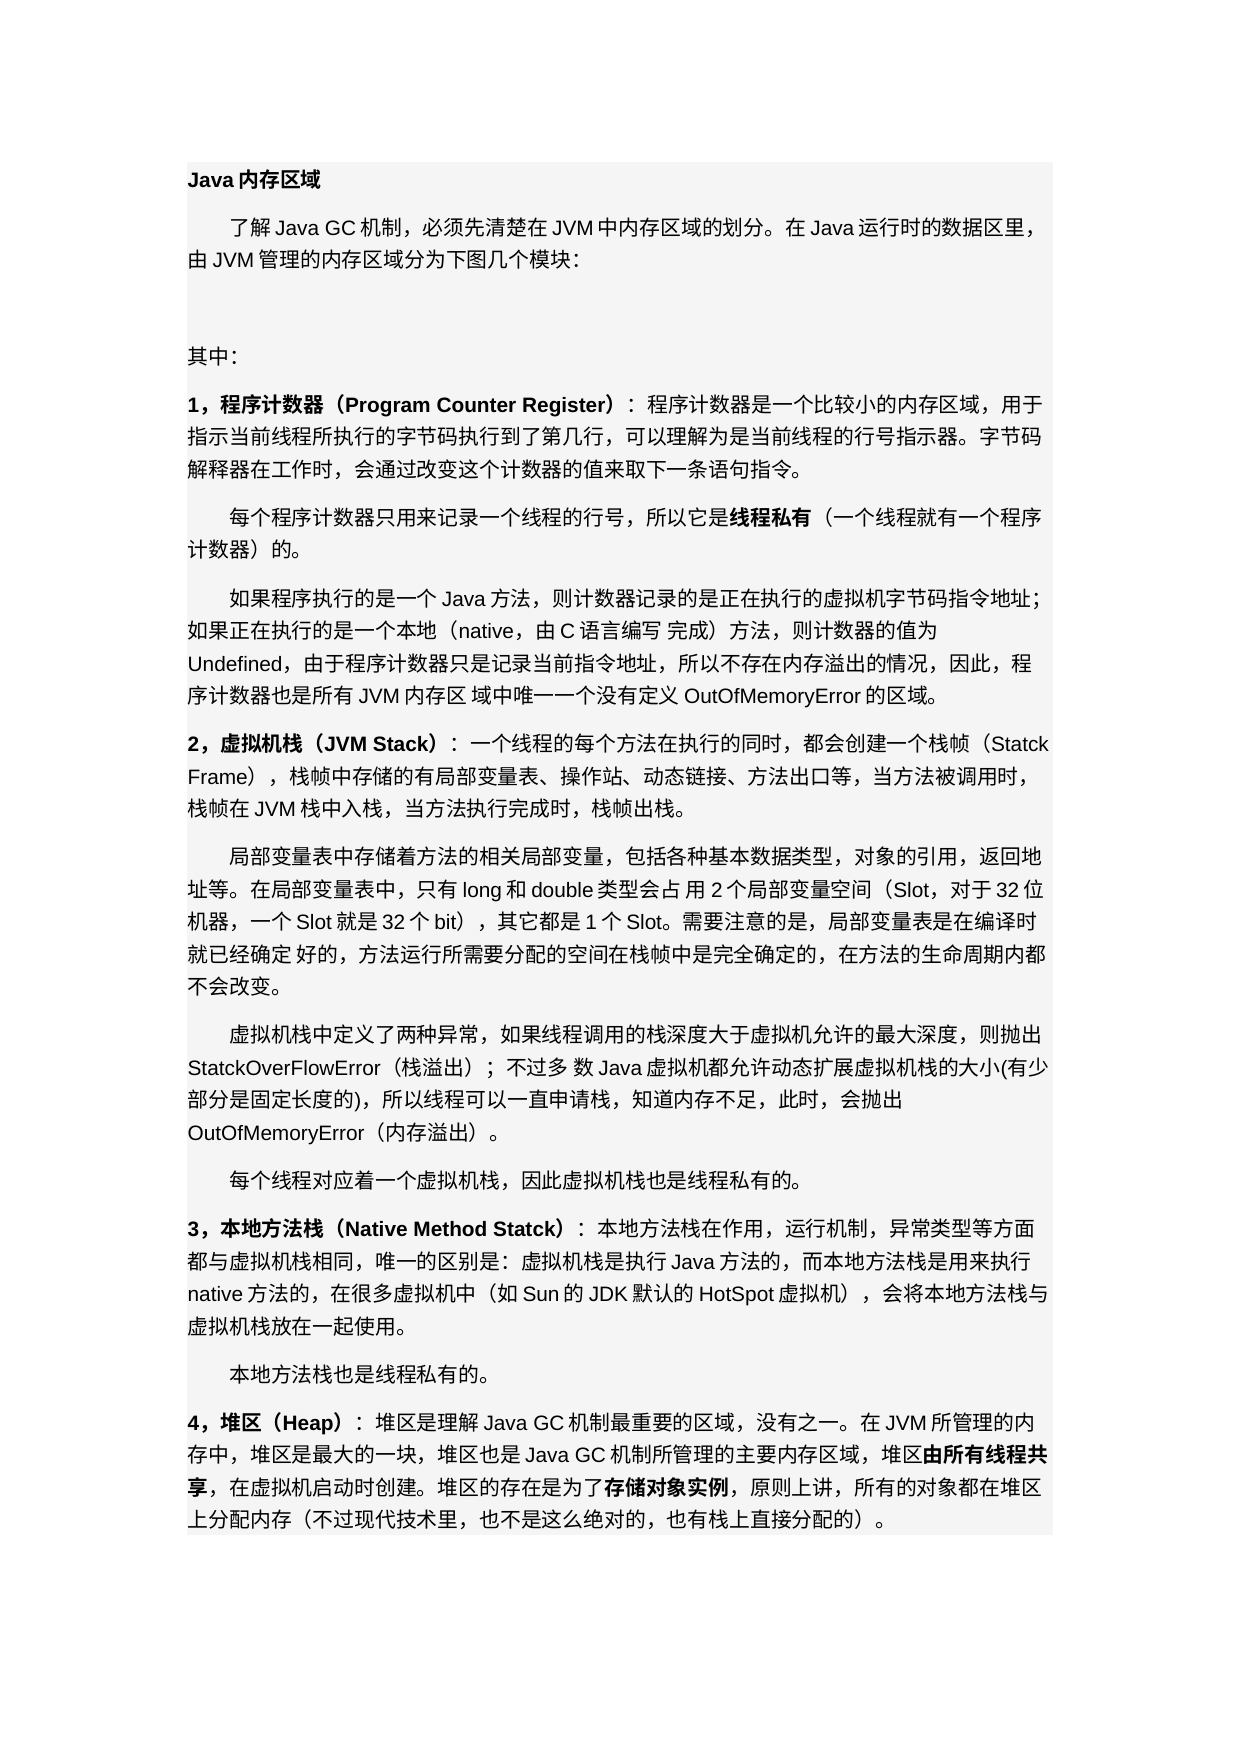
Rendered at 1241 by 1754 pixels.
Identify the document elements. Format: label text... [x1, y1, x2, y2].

text 3，本地方法栈（Native Method Statck）：本地方法栈在作用，运行机制，异常类型等方面都与虚拟机栈相同，唯一的区别是：虚拟机栈是执行Java方法的，而本地方法栈是用来执行native方法的，在很多虚拟机中（如Sun的JDK默认的HotSpot虚拟机），会将本地方法栈与虚拟机栈放在一起使用。 [187, 1211, 1053, 1341]
text 其中： [187, 339, 1053, 371]
text 如果程序执行的是一个Java方法，则计数器记录的是正在执行的虚拟机字节码指令地址；如果正在执行的是一个本地（native，由C语言编写 完成）方法，则计数器的值为Undefined，由于程序计数器只是记录当前指令地址，所以不存在内存溢出的情况，因此，程序计数器也是所有JVM内存区 域中唯一一个没有定义OutOfMemoryError的区域。 [187, 581, 1053, 711]
text 虚拟机栈中定义了两种异常，如果线程调用的栈深度大于虚拟机允许的最大深度，则抛出StatckOverFlowError（栈溢出）；不过多 数Java虚拟机都允许动态扩展虚拟机栈的大小(有少部分是固定长度的)，所以线程可以一直申请栈，知道内存不足，此时，会抛出 OutOfMemoryError（内存溢出）。 [187, 1018, 1053, 1148]
text 局部变量表中存储着方法的相关局部变量，包括各种基本数据类型，对象的引用，返回地址等。在局部变量表中，只有long和double类型会占 用2个局部变量空间（Slot，对于32位机器，一个Slot就是32个bit），其它都是1个Slot。需要注意的是，局部变量表是在编译时就已经确定 好的，方法运行所需要分配的空间在栈帧中是完全确定的，在方法的生命周期内都不会改变。 [187, 839, 1053, 1002]
text 1，程序计数器（Program Counter Register）：程序计数器是一个比较小的内存区域，用于指示当前线程所执行的字节码执行到了第几行，可以理解为是当前线程的行号指示器。字节码解释器在工作时，会通过改变这个计数器的值来取下一条语句指令。 [187, 387, 1053, 484]
text 了解Java GC机制，必须先清楚在JVM中内存区域的划分。在Java运行时的数据区里，由JVM管理的内存区域分为下图几个模块： [187, 210, 1053, 275]
text 每个线程对应着一个虚拟机栈，因此虚拟机栈也是线程私有的。 [187, 1163, 1053, 1196]
text Java内存区域 [187, 162, 1053, 194]
text 每个程序计数器只用来记录一个线程的行号，所以它是线程私有（一个线程就有一个程序计数器）的。 [187, 500, 1053, 565]
text 2，虚拟机栈（JVM Stack）：一个线程的每个方法在执行的同时，都会创建一个栈帧（Statck Frame），栈帧中存储的有局部变量表、操作站、动态链接、方法出口等，当方法被调用时，栈帧在JVM栈中入栈，当方法执行完成时，栈帧出栈。 [187, 726, 1053, 824]
text 本地方法栈也是线程私有的。 [187, 1357, 1053, 1389]
text 4，堆区（Heap）：堆区是理解Java GC机制最重要的区域，没有之一。在JVM所管理的内存中，堆区是最大的一块，堆区也是Java GC机制所管理的主要内存区域，堆区由所有线程共享，在虚拟机启动时创建。堆区的存在是为了存储对象实例，原则上讲，所有的对象都在堆区上分配内存（不过现代技术里，也不是这么绝对的，也有栈上直接分配的）。 [187, 1405, 1053, 1535]
